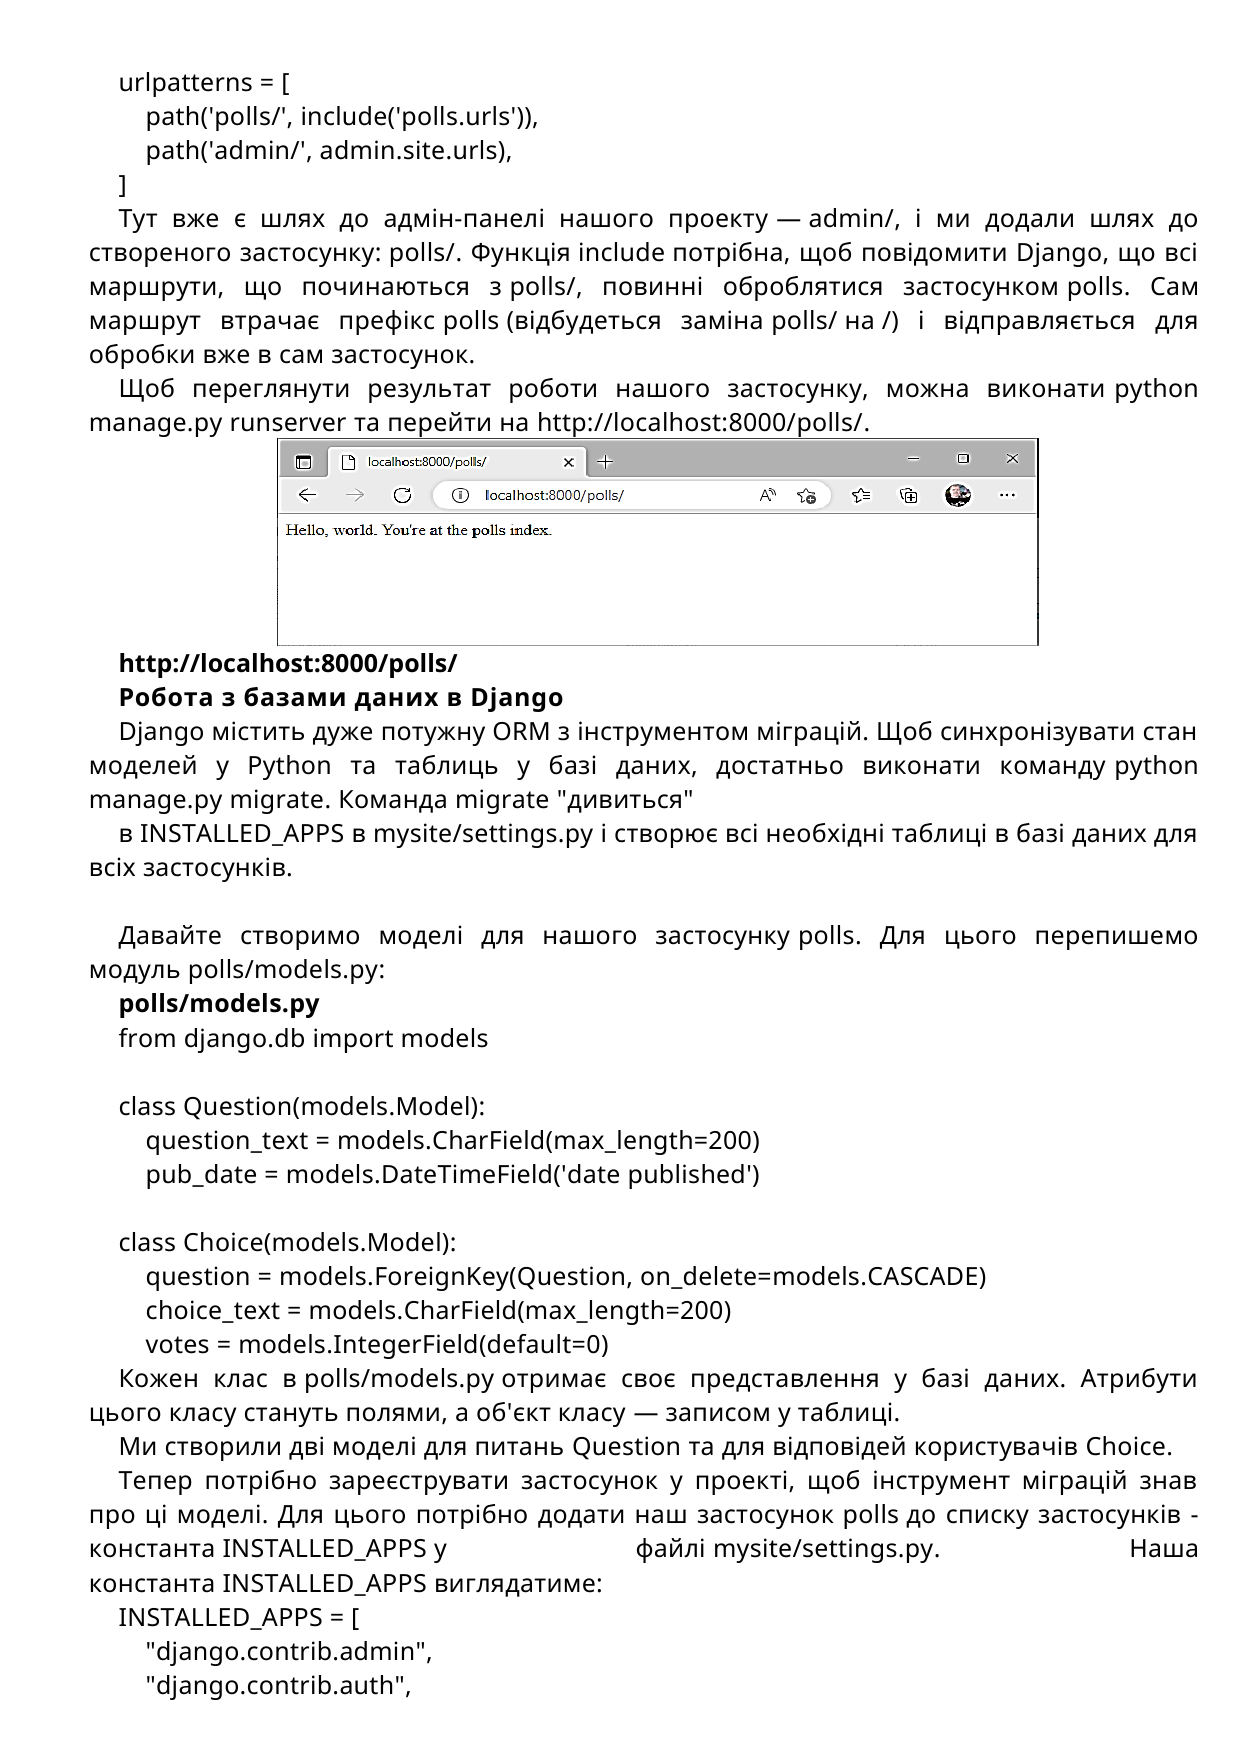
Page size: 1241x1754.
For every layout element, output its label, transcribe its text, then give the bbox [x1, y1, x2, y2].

text Тут вже є шлях до адмін-панелі нашого проекту — admin/, і ми додали шлях до створеного застосунку: polls/. Функція include потрібна, щоб повідомити Django, що всі маршрути, що починаються з polls/, повинні оброблятися застосунком polls. Сам маршрут втрачає префікс polls (відбудеться заміна polls/ на /) і відправляється для обробки вже в сам застосунок. [89, 200, 1199, 371]
text Давайте створимо моделі для нашого застосунку polls. Для цього перепишемо модуль polls/models.py: [89, 918, 1199, 986]
text Кожен клас в polls/models.py отримає своє представлення у базі даних. Атрибути цього класу стануть полями, а об'єкт класу — записом у таблиці. [89, 1361, 1199, 1429]
text question_text = models.CharField(max_length=200) [89, 1122, 1199, 1156]
text "django.contrib.auth", [89, 1667, 1199, 1701]
text INSTALLED_APPS = [ [89, 1599, 1199, 1633]
text urlpatterns = [ [89, 64, 1199, 98]
text "django.contrib.admin", [89, 1633, 1199, 1667]
text http://localhost:8000/polls/ [89, 646, 1199, 679]
picture [277, 438, 1039, 646]
text votes = models.IntegerField(default=0) [89, 1327, 1199, 1361]
text ] [89, 166, 1199, 200]
text from django.db import models [89, 1020, 1199, 1054]
text choice_text = models.CharField(max_length=200) [89, 1293, 1199, 1327]
text path('polls/', include('polls.urls')), [89, 98, 1199, 132]
text class Question(models.Model): [89, 1088, 1199, 1122]
text Django містить дуже потужну ORM з інструментом міграцій. Щоб синхронізувати стан моделей у Python та таблиць у базі даних, достатньо виконати команду python manage.py migrate. Команда migrate "дивиться" [89, 714, 1199, 816]
text Тепер потрібно зареєструвати застосунок у проекті, щоб інструмент міграцій знав про ці моделі. Для цього потрібно додати наш застосунок polls до списку застосунків - константа INSTALLED_APPS у файлі mysite/settings.py. Наша константа INSTALLED_APPS виглядатиме: [89, 1463, 1199, 1599]
text Робота з базами даних в Django [89, 679, 1199, 714]
text polls/models.py [89, 986, 1199, 1020]
text path('admin/', admin.site.urls), [89, 132, 1199, 166]
text Ми створили дві моделі для питань Question та для відповідей користувачів Choice. [89, 1429, 1199, 1463]
text class Choice(models.Model): [89, 1224, 1199, 1259]
text в INSTALLED_APPS в mysite/settings.py і створює всі необхідні таблиці в базі даних для всіх застосунків. [89, 816, 1199, 884]
text pub_date = models.DateTimeField('date published') [89, 1156, 1199, 1191]
text Щоб переглянути результат роботи нашого застосунку, можна виконати python manage.py runserver та перейти на http://localhost:8000/polls/. [89, 371, 1199, 439]
text question = models.ForeignKey(Question, on_delete=models.CASCADE) [89, 1259, 1199, 1293]
